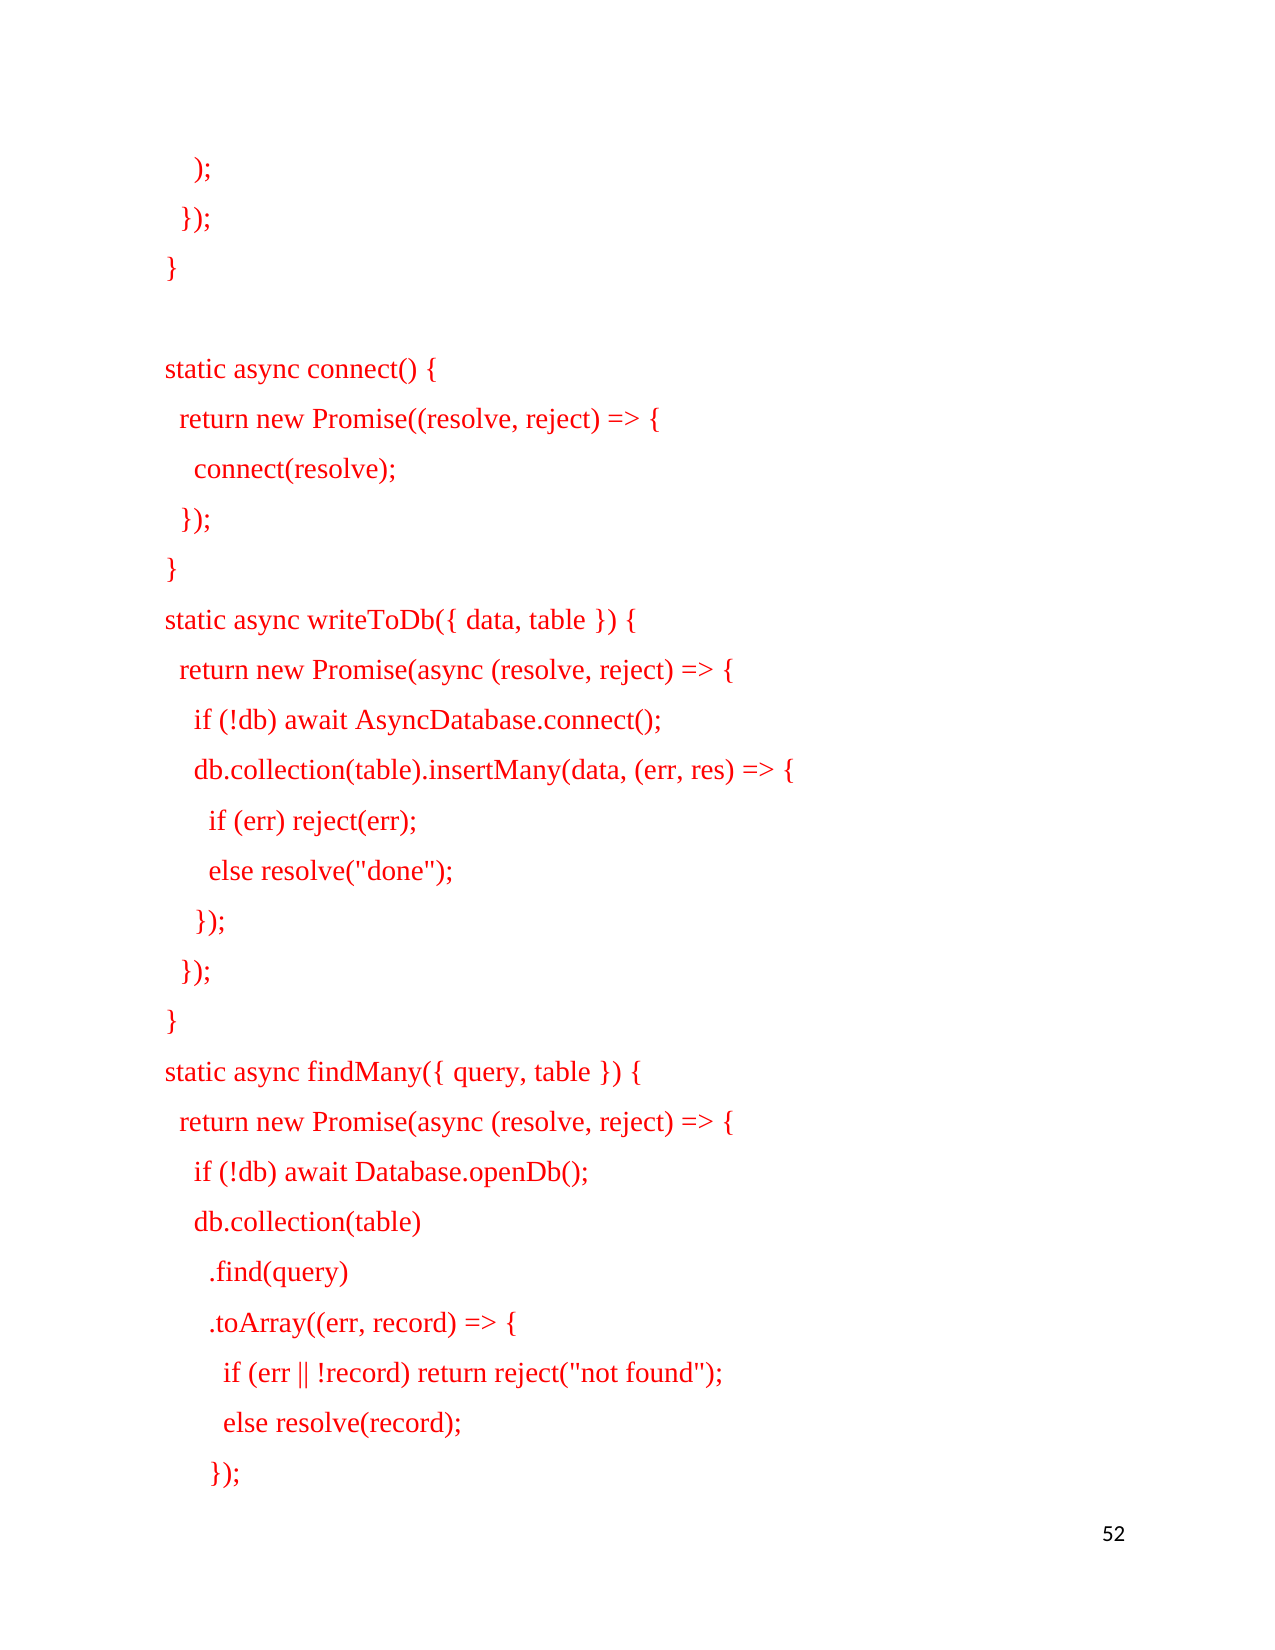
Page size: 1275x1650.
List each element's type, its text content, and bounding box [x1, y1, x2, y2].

text }); [150, 953, 1125, 987]
text }); [150, 1455, 1125, 1489]
text return new Promise((resolve, reject) => { [150, 401, 1125, 434]
text else resolve(record); [150, 1405, 1125, 1439]
text } [150, 552, 1125, 585]
text db.collection(table) [150, 1204, 1125, 1238]
text return new Promise(async (resolve, reject) => { [150, 652, 1125, 686]
text else resolve("done"); [150, 853, 1125, 886]
text }); [150, 903, 1125, 937]
text } [150, 250, 1125, 284]
text if (err || !record) return reject("not found"); [150, 1355, 1125, 1388]
text static async connect() { [150, 351, 1125, 384]
text if (err) reject(err); [150, 803, 1125, 836]
text ); [150, 150, 1125, 183]
text static async writeToDb({ data, table }) { [150, 602, 1125, 635]
text .find(query) [150, 1254, 1125, 1288]
text }); [150, 200, 1125, 234]
text static async findMany({ query, table }) { [150, 1054, 1125, 1087]
text if (!db) await AsyncDatabase.connect(); [150, 702, 1125, 736]
text if (!db) await Database.openDb(); [150, 1154, 1125, 1188]
text }); [150, 501, 1125, 535]
text return new Promise(async (resolve, reject) => { [150, 1104, 1125, 1137]
text connect(resolve); [150, 451, 1125, 485]
text .toArray((err, record) => { [150, 1305, 1125, 1338]
text } [150, 1003, 1125, 1037]
text db.collection(table).insertMany(data, (err, res) => { [150, 752, 1125, 786]
